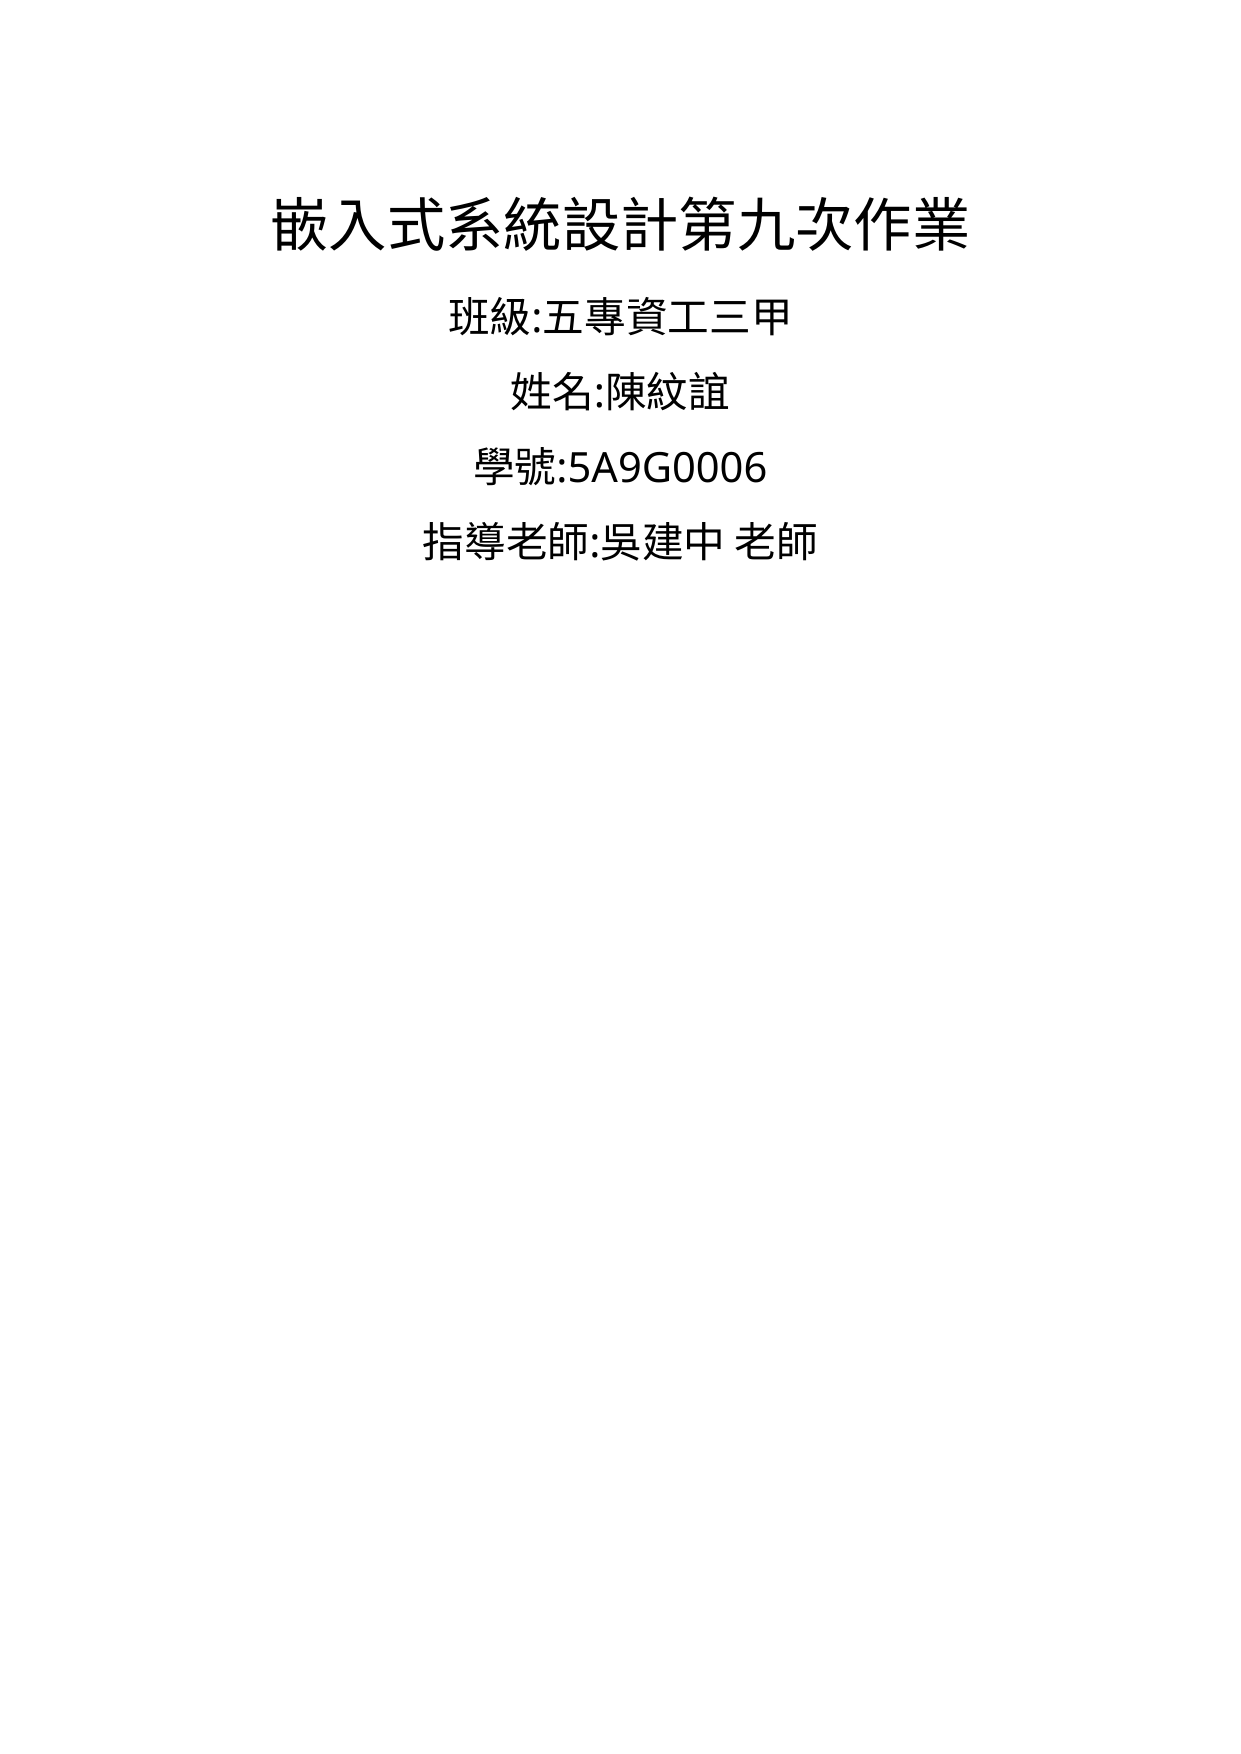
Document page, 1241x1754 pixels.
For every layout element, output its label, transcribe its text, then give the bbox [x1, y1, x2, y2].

text 姓名:陳紋誼 [187, 352, 1053, 427]
text 嵌入式系統設計第九次作業 [187, 164, 1053, 277]
text 指導老師:吳建中 老師 [187, 502, 1053, 577]
text 學號:5A9G0006 [187, 427, 1053, 502]
text 班級:五專資工三甲 [187, 277, 1053, 352]
